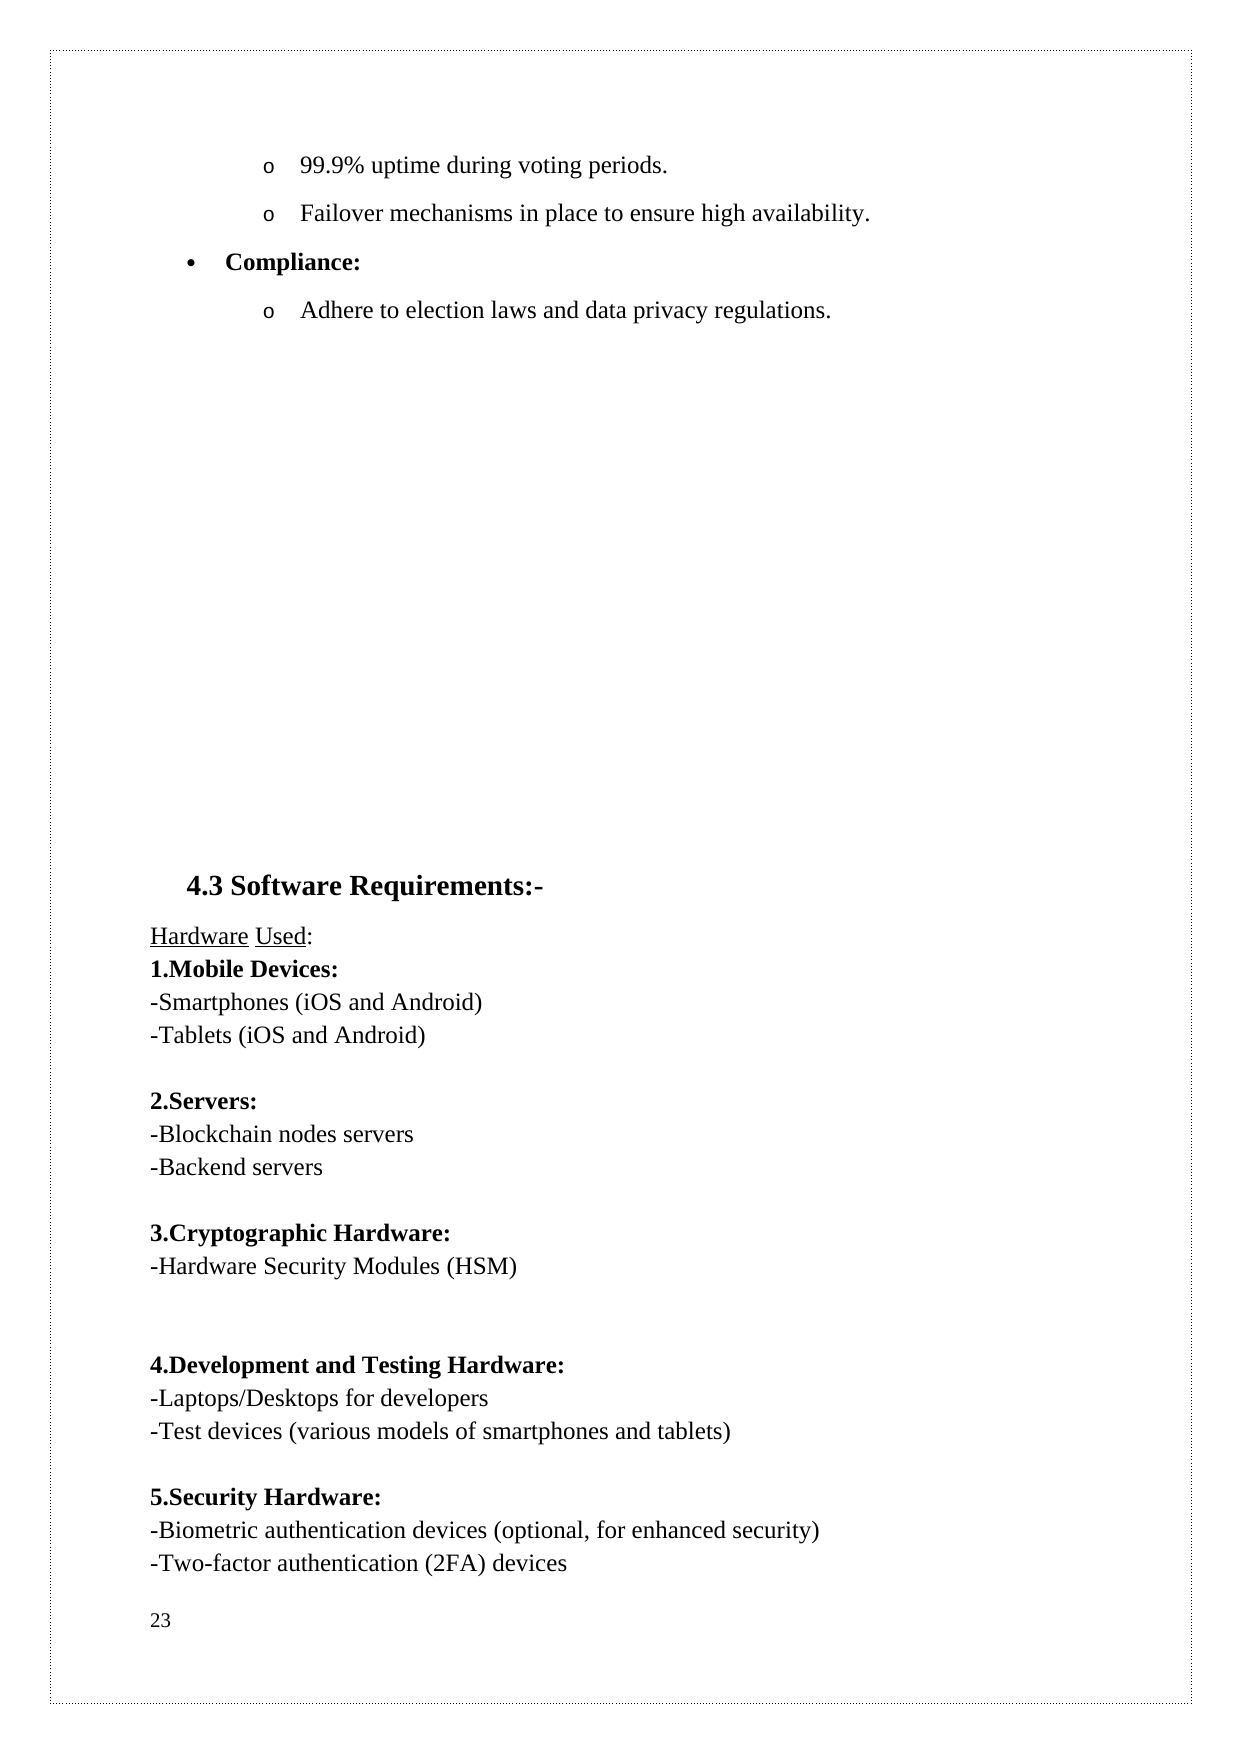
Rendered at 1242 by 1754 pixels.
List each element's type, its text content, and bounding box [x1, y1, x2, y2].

text Hardware Used: [150, 921, 1092, 950]
text 4.3 Software Requirements:- [150, 868, 1092, 902]
text -Two-factor authentication (2FA) devices [150, 1548, 1092, 1577]
list Compliance: [187, 247, 1092, 276]
list Failover mechanisms in place to ensure high availability. [262, 198, 1092, 228]
list Adhere to election laws and data privacy regulations. [262, 295, 1092, 324]
text -Backend servers [150, 1152, 1092, 1181]
text 4.Development and Testing Hardware: [150, 1350, 1092, 1379]
text -Tablets (iOS and Android) [150, 1020, 1092, 1049]
text -Blockchain nodes servers [150, 1119, 1092, 1148]
text -Hardware Security Modules (HSM) [150, 1251, 1092, 1280]
text -Biometric authentication devices (optional, for enhanced security) [150, 1515, 1092, 1544]
text -Test devices (various models of smartphones and tablets) [150, 1416, 1092, 1445]
text 5.Security Hardware: [150, 1482, 1092, 1511]
list 99.9% uptime during voting periods. [262, 150, 1092, 179]
text 2.Servers: [150, 1086, 1092, 1115]
text 1.Mobile Devices: [150, 954, 1092, 983]
text -Smartphones (iOS and Android) [150, 987, 1092, 1016]
text 3.Cryptographic Hardware: [150, 1218, 1092, 1247]
text -Laptops/Desktops for developers [150, 1383, 1092, 1412]
